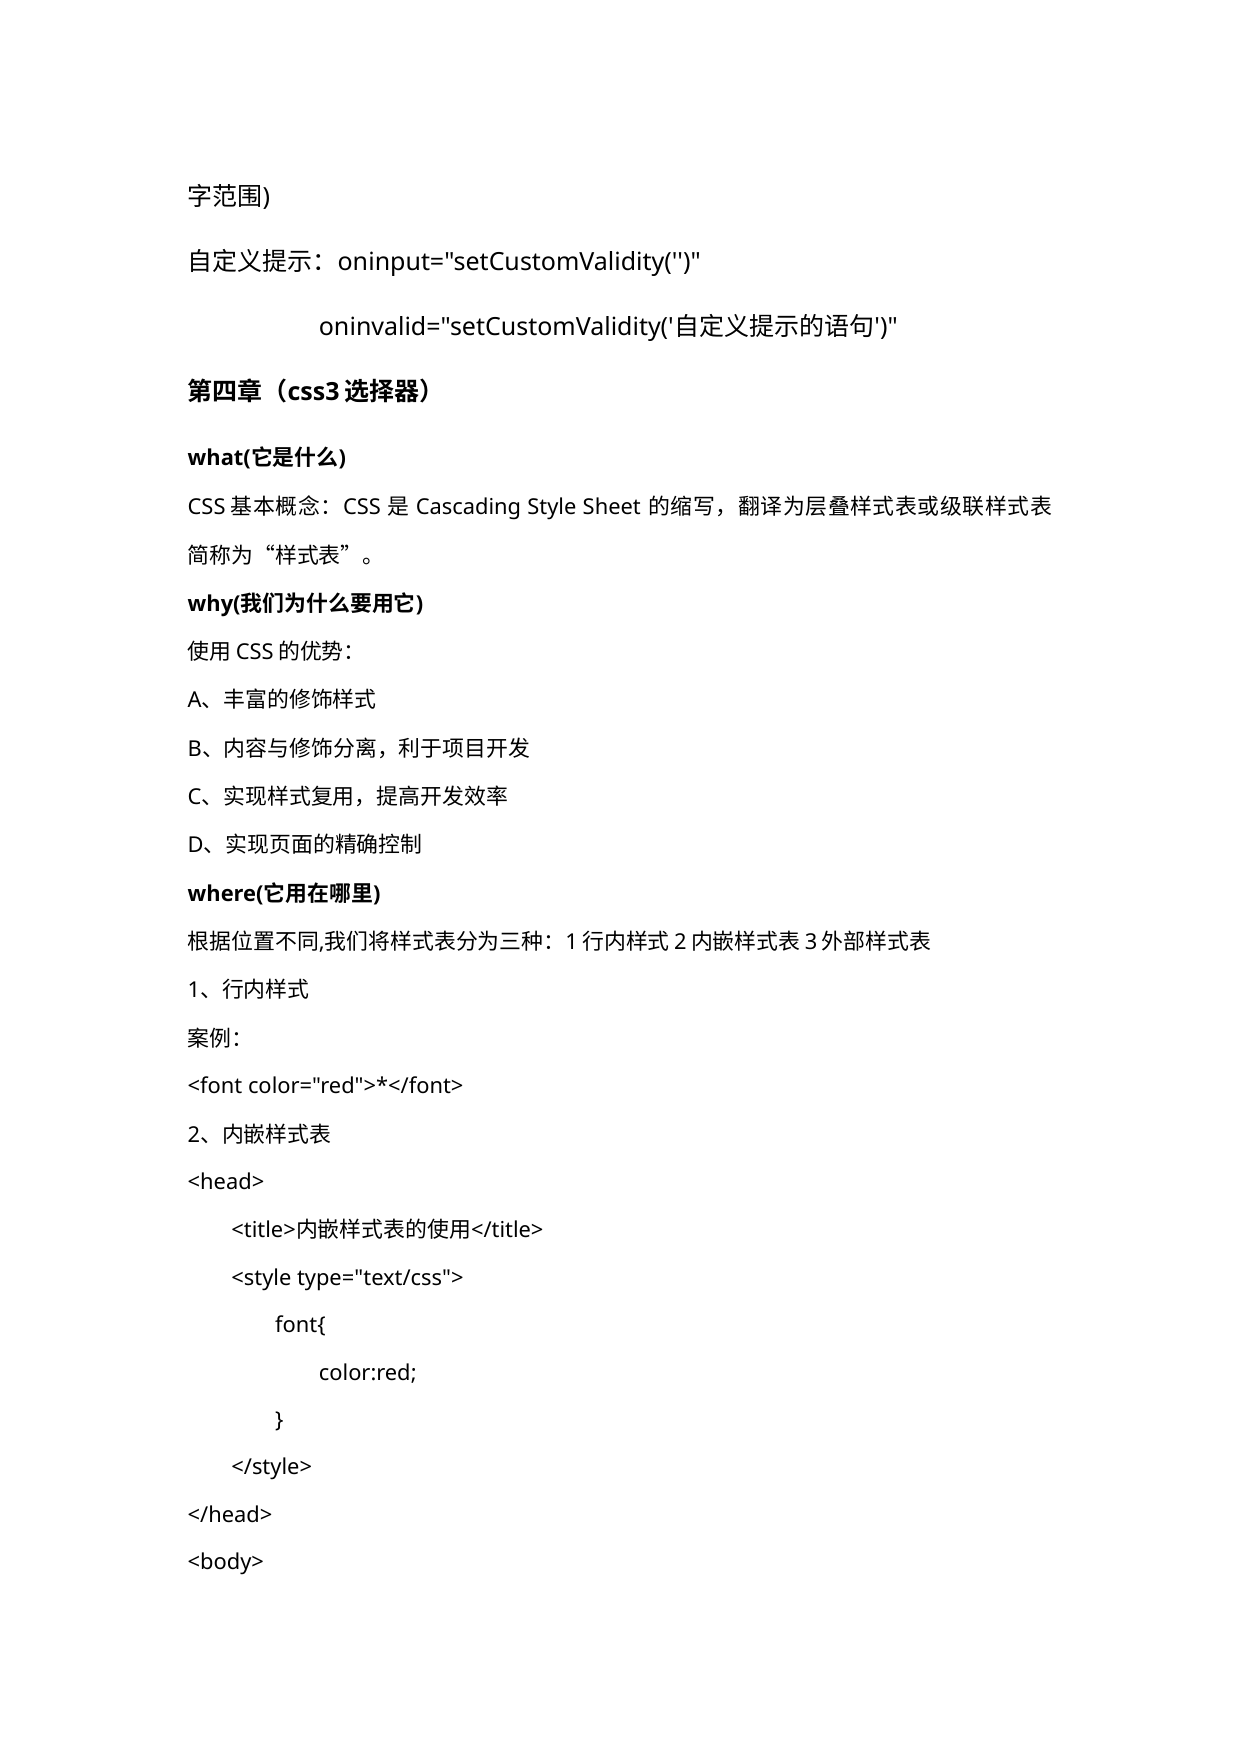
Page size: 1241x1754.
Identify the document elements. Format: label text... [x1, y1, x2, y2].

text D、实现页面的精确控制 [187, 827, 1053, 860]
text B、内容与修饰分离，利于项目开发 [187, 731, 1053, 763]
text 使用CSS的优势： [187, 634, 1053, 666]
text 1、行内样式 [187, 972, 1053, 1005]
text CSS基本概念：CSS 是 Cascading Style Sheet 的缩写，翻译为层叠样式表或级联样式表，简称为“样式表”。 [187, 488, 1053, 570]
text 根据位置不同,我们将样式表分为三种：1行内样式2内嵌样式表3外部样式表 [187, 924, 1053, 956]
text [187, 162, 1053, 227]
text what(它是什么) [187, 440, 1053, 473]
text A、丰富的修饰样式 [187, 682, 1053, 715]
text font{ [187, 1308, 1053, 1340]
text </head> [187, 1497, 1053, 1530]
text color:red; [187, 1355, 1053, 1388]
text 案例： [187, 1021, 1053, 1053]
text <style type="text/css"> [187, 1260, 1053, 1293]
text oninvalid="setCustomValidity('自定义提示的语句')" [187, 292, 1053, 357]
text C、实现样式复用，提高开发效率 [187, 779, 1053, 811]
text <title>内嵌样式表的使用</title> [187, 1212, 1053, 1244]
text </style> [187, 1450, 1053, 1482]
text } [187, 1402, 1053, 1435]
text where(它用在哪里) [187, 876, 1053, 908]
text <head> [187, 1164, 1053, 1197]
text 2、内嵌样式表 [187, 1116, 1053, 1149]
text <body> [187, 1545, 1053, 1577]
text <font color="red">*</font> [187, 1069, 1053, 1101]
text 自定义提示：oninput="setCustomValidity('')" [187, 227, 1053, 292]
text why(我们为什么要用它) [187, 586, 1053, 618]
subtitle 第四章（css3选择器） [187, 357, 1053, 422]
